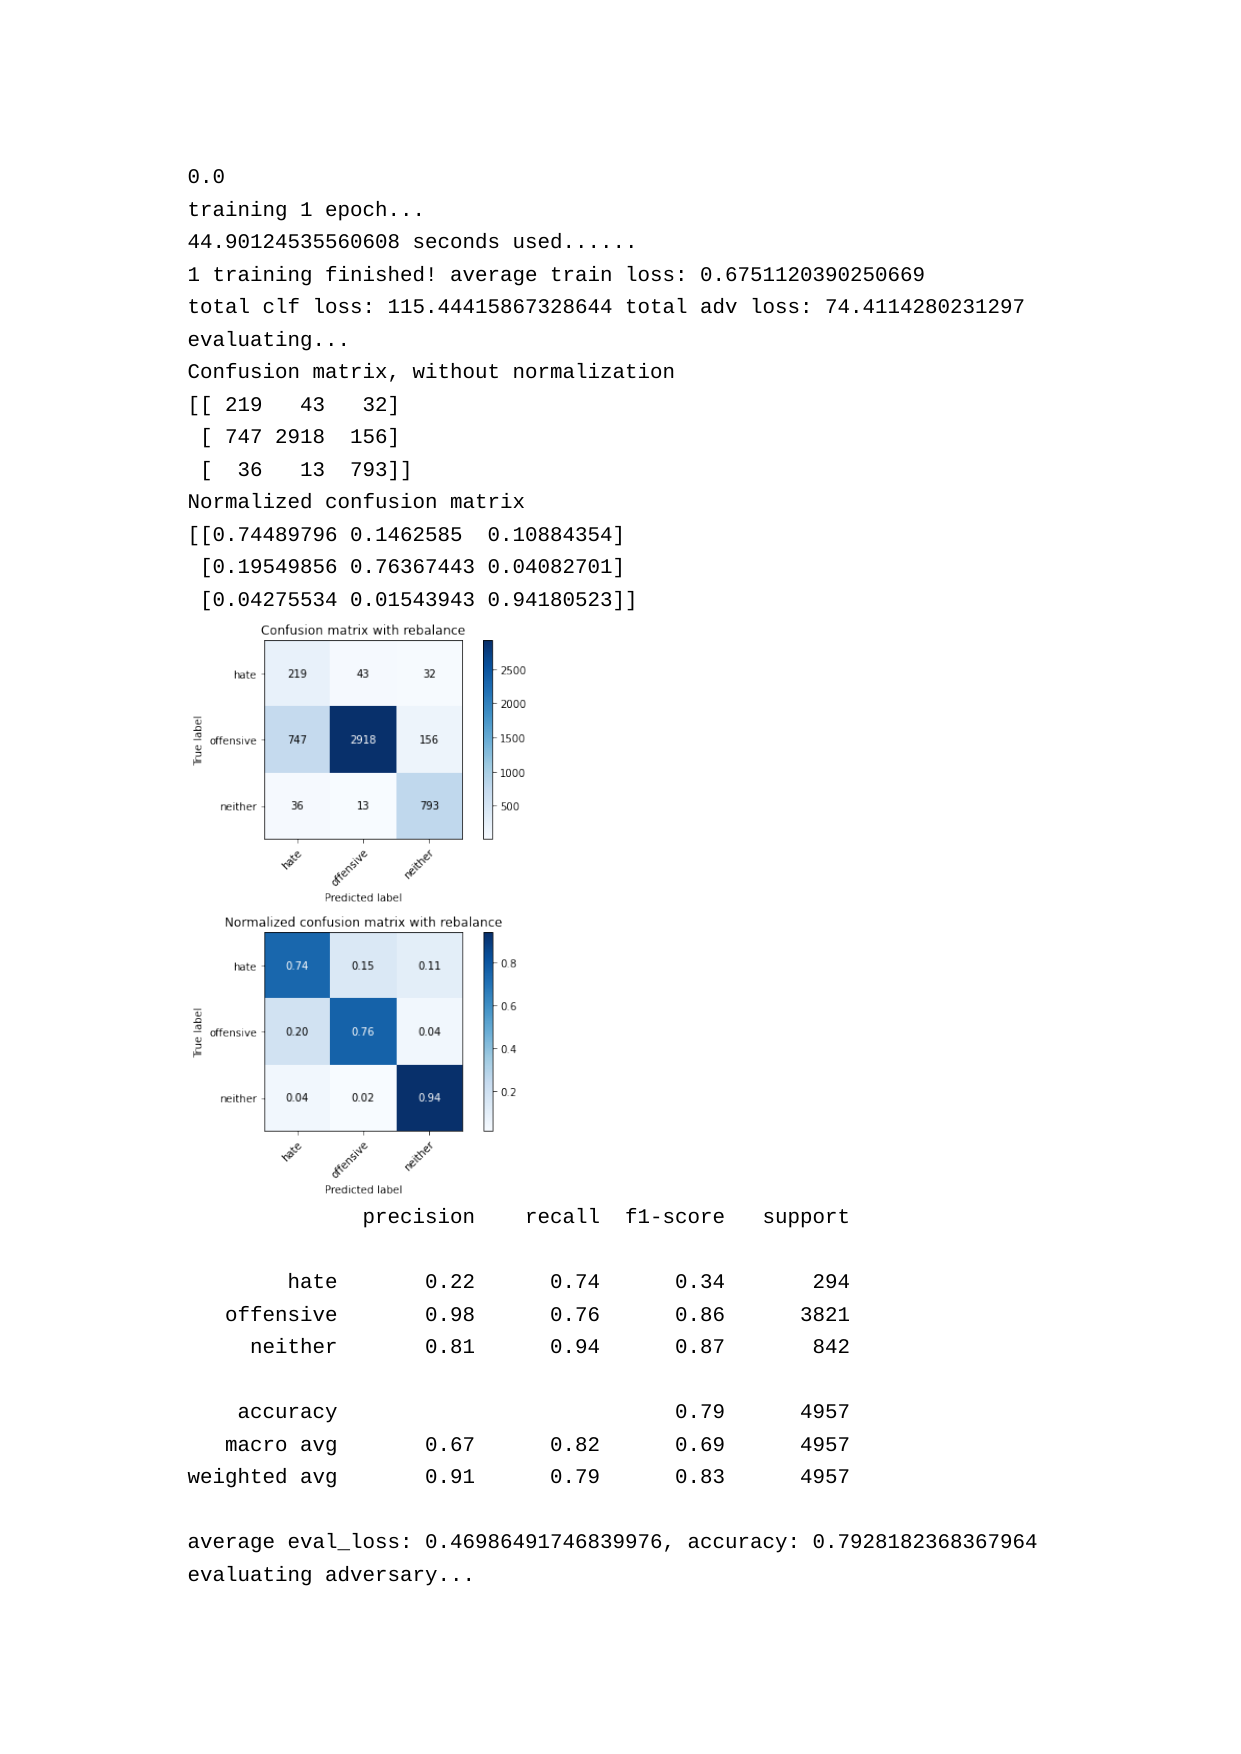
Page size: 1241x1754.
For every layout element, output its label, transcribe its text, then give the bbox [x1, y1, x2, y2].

text [0.19549856 0.76367443 0.04082701] [187, 552, 1053, 584]
text precision recall f1-score support [187, 1202, 1053, 1234]
text [0.04275534 0.01543943 0.94180523]] [187, 584, 1053, 617]
text weighted avg 0.91 0.79 0.83 4957 [187, 1462, 1053, 1494]
text [[0.74489796 0.1462585 0.10884354] [187, 519, 1053, 552]
text Normalized confusion matrix [187, 487, 1053, 519]
text Confusion matrix, without normalization [187, 357, 1053, 389]
text offensive 0.98 0.76 0.86 3821 [187, 1299, 1053, 1332]
text evaluating adversary... [187, 1559, 1053, 1592]
text [ 36 13 793]] [187, 454, 1053, 487]
text average eval_loss: 0.46986491746839976, accuracy: 0.7928182368367964 [187, 1527, 1053, 1559]
text 1 training finished! average train loss: 0.6751120390250669 [187, 259, 1053, 292]
text [[ 219 43 32] [187, 389, 1053, 422]
text neither 0.81 0.94 0.87 842 [187, 1332, 1053, 1364]
text hate 0.22 0.74 0.34 294 [187, 1267, 1053, 1299]
text accuracy 0.79 4957 [187, 1397, 1053, 1429]
text [ 747 2918 156] [187, 422, 1053, 454]
text evaluating... [187, 324, 1053, 357]
text 0.0 [187, 162, 1053, 194]
text training 1 epoch... [187, 194, 1053, 227]
picture [187, 617, 533, 1202]
text macro avg 0.67 0.82 0.69 4957 [187, 1429, 1053, 1462]
text total clf loss: 115.44415867328644 total adv loss: 74.4114280231297 [187, 292, 1053, 324]
text 44.90124535560608 seconds used...... [187, 227, 1053, 259]
